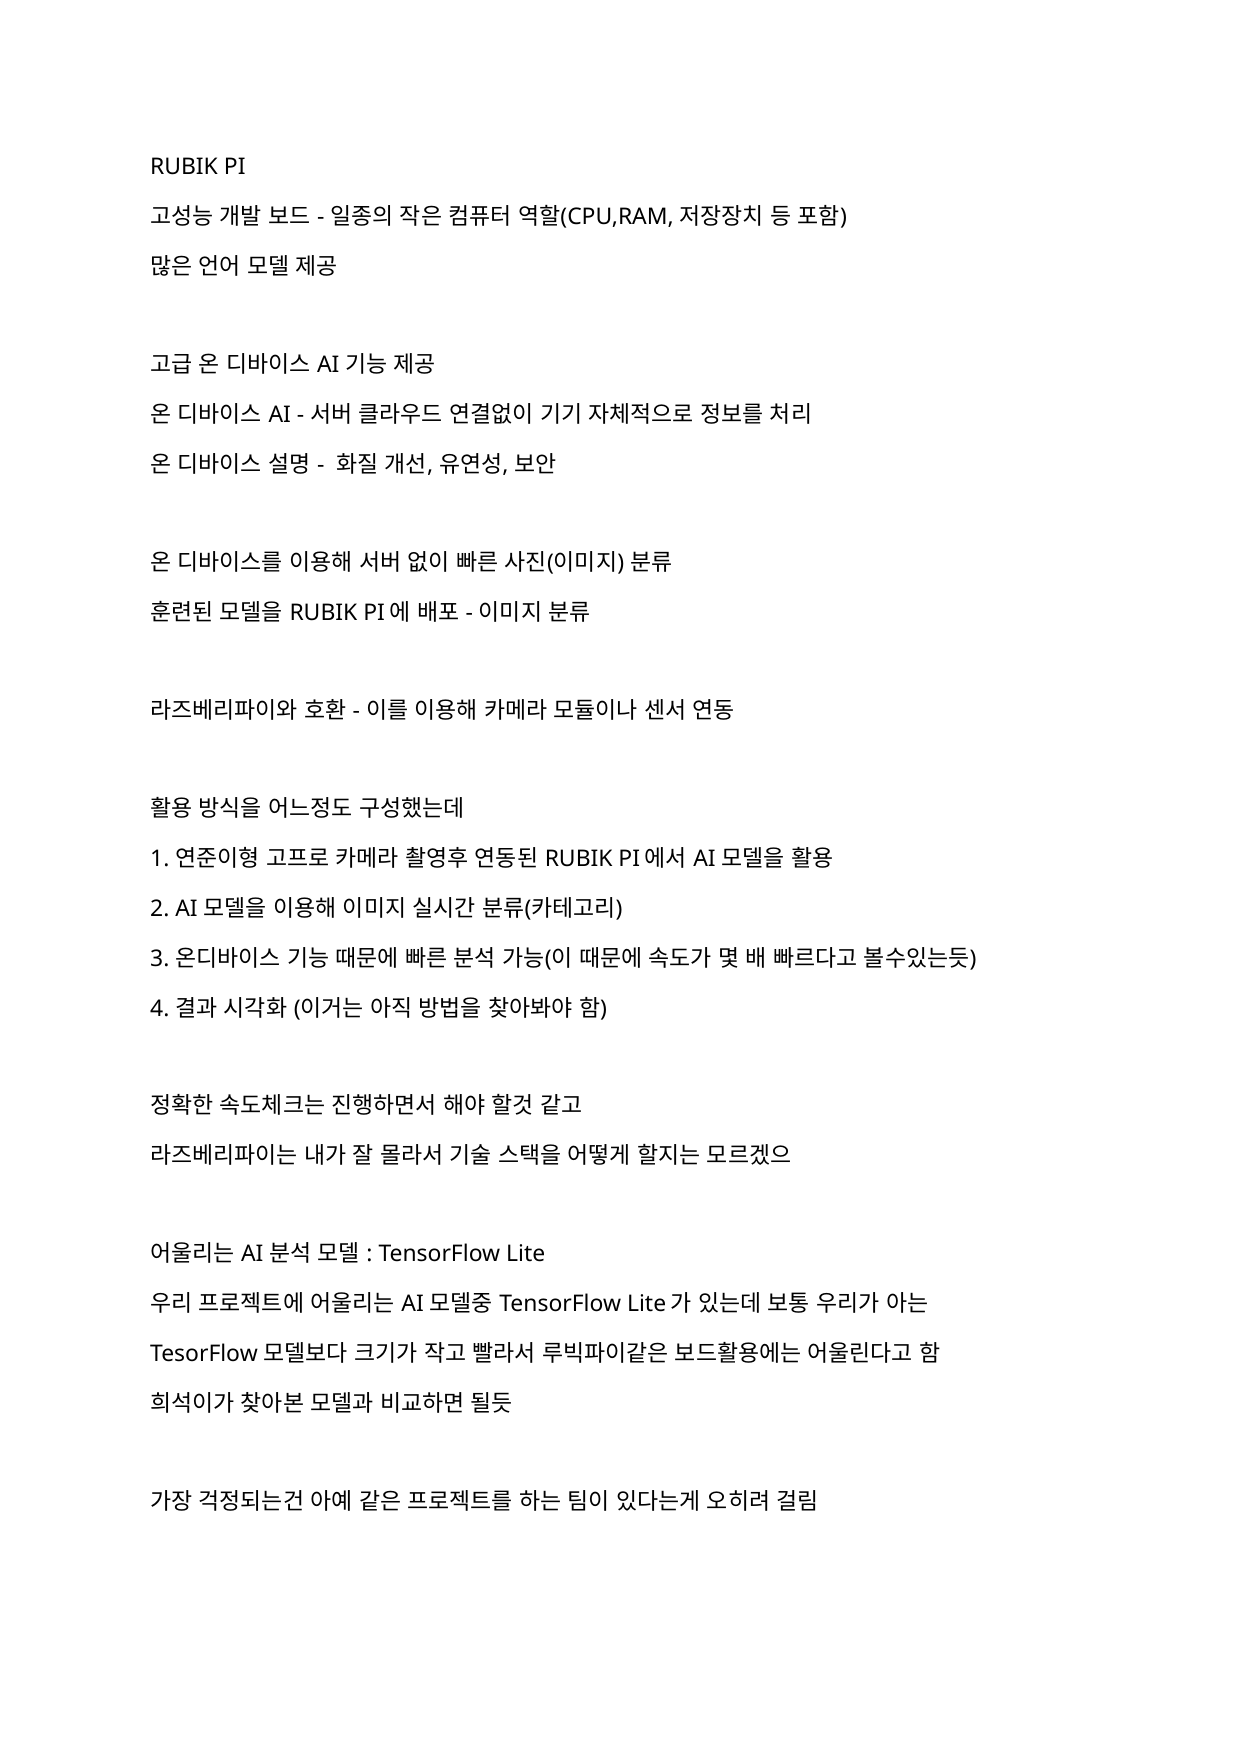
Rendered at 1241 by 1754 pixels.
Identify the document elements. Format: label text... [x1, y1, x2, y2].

text 1. 연준이형 고프로 카메라 촬영후 연동된 RUBIK PI에서 AI 모델을 활용 [150, 839, 1090, 873]
text TesorFlow 모델보다 크기가 작고 빨라서 루빅파이같은 보드활용에는 어울린다고 함 [150, 1335, 1090, 1368]
text RUBIK PI [150, 150, 1090, 181]
text 2. AI 모델을 이용해 이미지 실시간 분류(카테고리) [150, 889, 1090, 923]
text 고성능 개발 보드 - 일종의 작은 컴퓨터 역할(CPU,RAM, 저장장치 등 포함) [150, 198, 1090, 231]
text 고급 온 디바이스 AI 기능 제공 [150, 346, 1090, 379]
text 훈련된 모델을 RUBIK PI에 배포 - 이미지 분류 [150, 594, 1090, 627]
text 온 디바이스 AI - 서버 클라우드 연결없이 기기 자체적으로 정보를 처리 [150, 396, 1090, 429]
text 어울리는 AI 분석 모델 : TensorFlow Lite [150, 1235, 1090, 1268]
text 희석이가 찾아본 모델과 비교하면 될듯 [150, 1385, 1090, 1418]
text 우리 프로젝트에 어울리는 AI 모델중 TensorFlow Lite가 있는데 보통 우리가 아는 [150, 1285, 1090, 1318]
text 3. 온디바이스 기능 때문에 빠른 분석 가능(이 때문에 속도가 몇 배 빠르다고 볼수있는듯) [150, 939, 1090, 973]
text 라즈베리파이와 호환 - 이를 이용해 카메라 모듈이나 센서 연동 [150, 692, 1090, 725]
text 가장 걱정되는건 아예 같은 프로젝트를 하는 팀이 있다는게 오히려 걸림 [150, 1483, 1090, 1516]
text 활용 방식을 어느정도 구성했는데 [150, 789, 1090, 823]
text 라즈베리파이는 내가 잘 몰라서 기술 스택을 어떻게 할지는 모르겠으 [150, 1137, 1090, 1170]
text 온 디바이스 설명 - 화질 개선, 유연성, 보안 [150, 446, 1090, 479]
text 정확한 속도체크는 진행하면서 해야 할것 같고 [150, 1087, 1090, 1121]
text 많은 언어 모델 제공 [150, 248, 1090, 281]
text 온 디바이스를 이용해 서버 없이 빠른 사진(이미지) 분류 [150, 544, 1090, 577]
text 4. 결과 시각화 (이거는 아직 방법을 찾아봐야 함) [150, 989, 1090, 1023]
